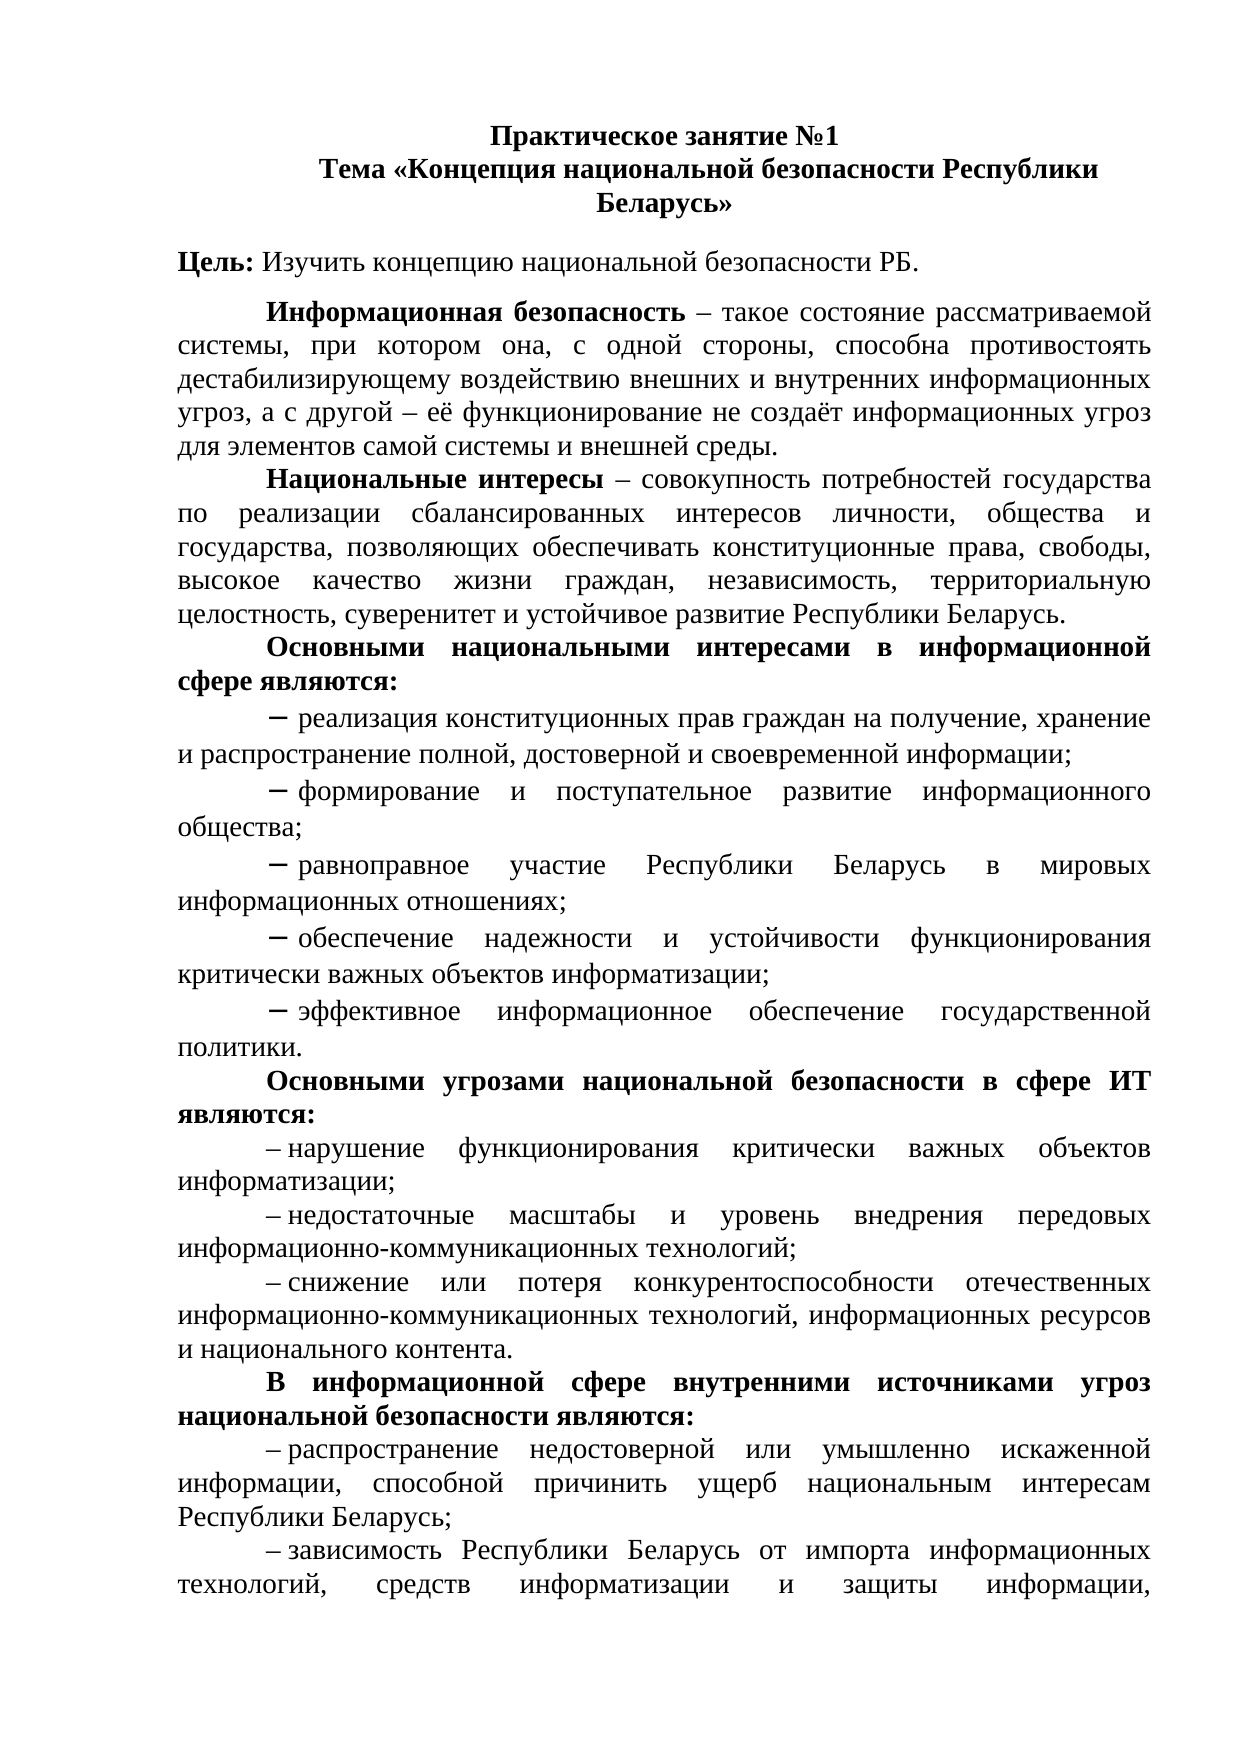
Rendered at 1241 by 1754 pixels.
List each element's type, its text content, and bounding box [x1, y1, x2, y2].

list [177, 1532, 1152, 1599]
list формирование и поступательное развитие информационного общества; [177, 770, 1152, 843]
list нарушение функционирования критически важных объектов информатизации; [177, 1130, 1152, 1197]
list эффективное информационное обеспечение государственной политики. [177, 989, 1152, 1063]
list Цель: Изучить концепцию национальной безопасности РБ. [177, 244, 1152, 277]
list обеспечение надежности и устойчивости функционирования критически важных объектов информатизации; [177, 916, 1152, 989]
list реализация конституционных прав граждан на получение, хранение и распространение полной, достоверной и своевременной информации; [177, 696, 1152, 770]
text Национальные интересы – совокупность потребностей государства по реализации сбалансированных интересов личности, общества и государства, позволяющих обеспечивать конституционные права, свободы, высокое качество жизни граждан, независимость, территориальную целостность, суверенитет и устойчивое развитие Республики Беларусь. [177, 462, 1152, 629]
text Тема «Концепция национальной безопасности Республики Беларусь» [177, 152, 1152, 219]
text Информационная безопасность – такое состояние рассматриваемой системы, при котором она, с одной стороны, способна противостоять дестабилизирующему воздействию внешних и внутренних информационных угроз, а с другой – её функционирование не создаёт информационных угроз для элементов самой системы и внешней среды. [177, 294, 1152, 462]
list распространение недостоверной или умышленно искаженной информации, способной причинить ущерб национальным интересам Республики Беларусь; [177, 1432, 1152, 1532]
list снижение или потеря конкурентоспособности отечественных информационно-коммуникационных технологий, информационных ресурсов и национального контента. [177, 1264, 1152, 1364]
list равноправное участие Республики Беларусь в мировых информационных отношениях; [177, 843, 1152, 916]
list недостаточные масштабы и уровень внедрения передовых информационно-коммуникационных технологий; [177, 1197, 1152, 1264]
text В информационной сфере внутренними источниками угроз национальной безопасности являются: [177, 1364, 1152, 1432]
text Основными угрозами национальной безопасности в сфере ИТ являются: [177, 1063, 1152, 1130]
text Основными национальными интересами в информационной сфере являются: [177, 629, 1152, 696]
text Практическое занятие №1 [177, 118, 1152, 152]
